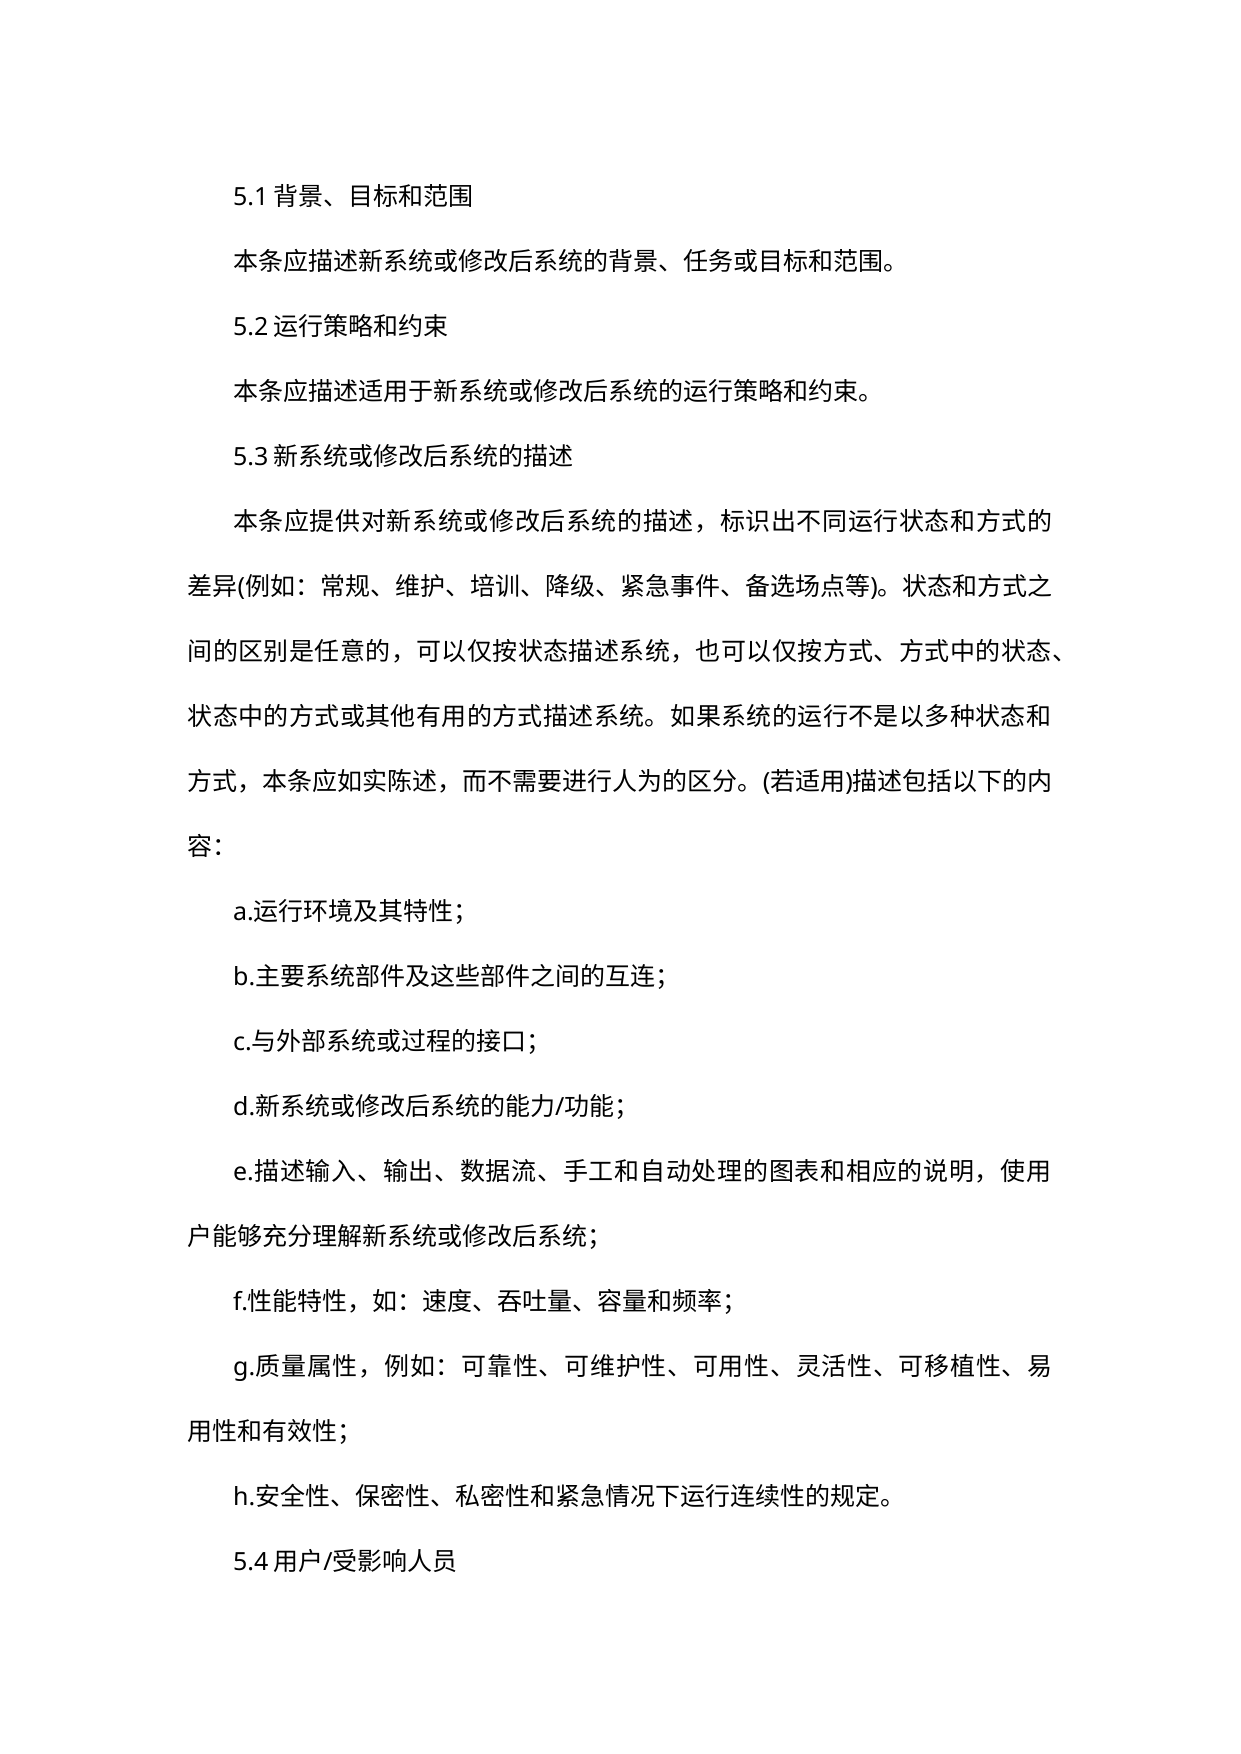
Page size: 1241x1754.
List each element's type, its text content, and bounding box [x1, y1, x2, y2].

text 5.2运行策略和约束 [187, 292, 1053, 357]
text f.性能特性，如：速度、吞吐量、容量和频率； [187, 1267, 1053, 1332]
text g.质量属性，例如：可靠性、可维护性、可用性、灵活性、可移植性、易用性和有效性； [187, 1332, 1053, 1462]
text 本条应描述新系统或修改后系统的背景、任务或目标和范围。 [187, 227, 1053, 292]
text 本条应描述适用于新系统或修改后系统的运行策略和约束。 [187, 357, 1053, 422]
text b.主要系统部件及这些部件之间的互连； [187, 942, 1053, 1007]
text c.与外部系统或过程的接口； [187, 1007, 1053, 1072]
text 本条应提供对新系统或修改后系统的描述，标识出不同运行状态和方式的差异(例如：常规、维护、培训、降级、紧急事件、备选场点等)。状态和方式之间的区别是任意的，可以仅按状态描述系统，也可以仅按方式、方式中的状态、状态中的方式或其他有用的方式描述系统。如果系统的运行不是以多种状态和方式，本条应如实陈述，而不需要进行人为的区分。(若适用)描述包括以下的内容： [187, 487, 1053, 877]
text 5.1背景、目标和范围 [187, 162, 1053, 227]
text 5.3新系统或修改后系统的描述 [187, 422, 1053, 487]
text h.安全性、保密性、私密性和紧急情况下运行连续性的规定。 [187, 1462, 1053, 1527]
text 5.4用户/受影响人员 [187, 1527, 1053, 1592]
text a.运行环境及其特性； [187, 877, 1053, 942]
text e.描述输入、输出、数据流、手工和自动处理的图表和相应的说明，使用户能够充分理解新系统或修改后系统； [187, 1137, 1053, 1267]
text d.新系统或修改后系统的能力/功能； [187, 1072, 1053, 1137]
